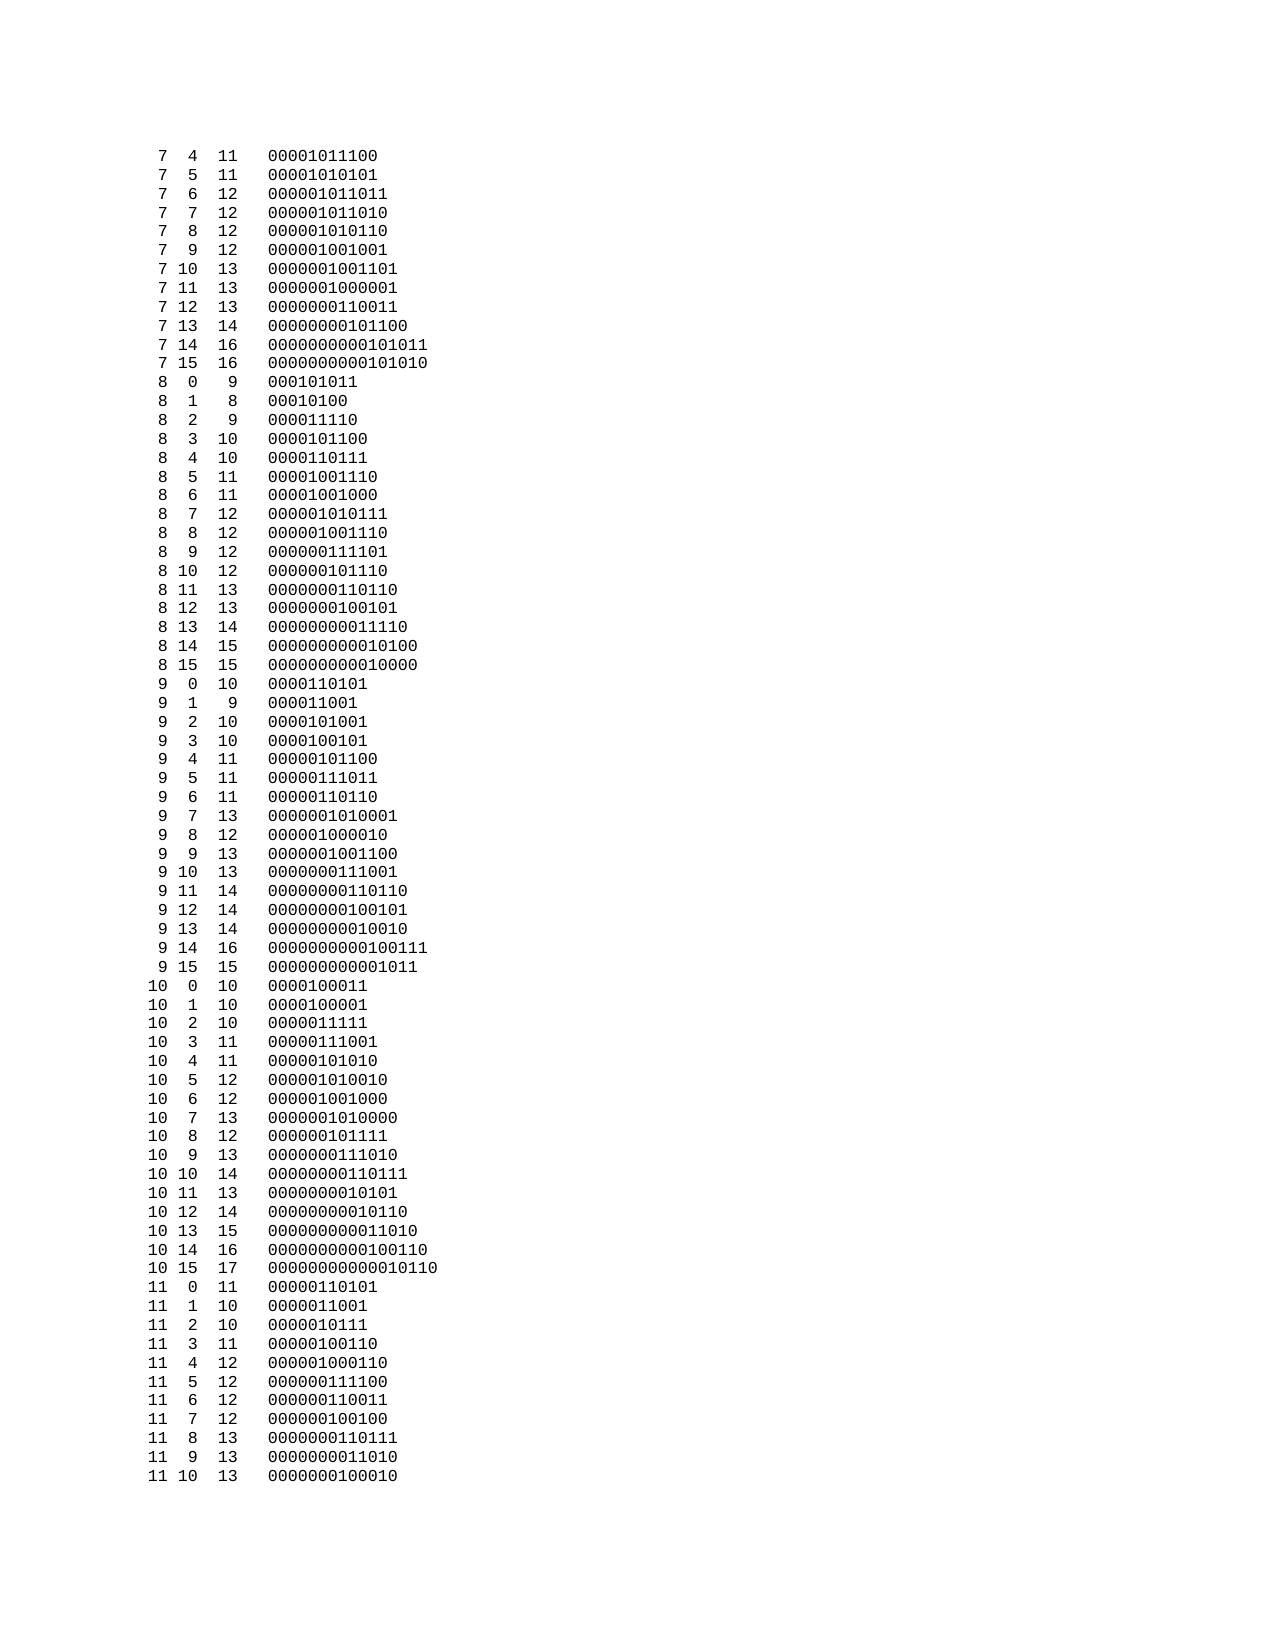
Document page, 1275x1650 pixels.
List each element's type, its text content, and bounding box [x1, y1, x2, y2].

text 10 8 12 000000101111 [148, 1128, 1127, 1147]
text 7 11 13 0000001000001 [148, 279, 1127, 298]
text 8 6 11 00001001000 [148, 487, 1127, 506]
text 10 9 13 0000000111010 [148, 1147, 1127, 1166]
text 7 6 12 000001011011 [148, 185, 1127, 204]
text 9 11 14 00000000110110 [148, 883, 1127, 902]
text 9 5 11 00000111011 [148, 770, 1127, 789]
text 10 0 10 0000100011 [148, 977, 1127, 996]
text 8 13 14 00000000011110 [148, 619, 1127, 638]
text 8 9 12 000000111101 [148, 543, 1127, 562]
text 9 7 13 0000001010001 [148, 807, 1127, 826]
text 10 6 12 000001001000 [148, 1090, 1127, 1109]
text 7 4 11 00001011100 [148, 148, 1127, 166]
text 11 9 13 0000000011010 [148, 1448, 1127, 1467]
text 10 14 16 0000000000100110 [148, 1241, 1127, 1260]
text 10 4 11 00000101010 [148, 1053, 1127, 1071]
text 8 15 15 000000000010000 [148, 657, 1127, 676]
text 11 6 12 000000110011 [148, 1392, 1127, 1411]
text 10 15 17 00000000000010110 [148, 1260, 1127, 1279]
text 9 8 12 000001000010 [148, 826, 1127, 845]
text 8 8 12 000001001110 [148, 525, 1127, 543]
text 9 1 9 000011001 [148, 694, 1127, 713]
text 10 3 11 00000111001 [148, 1034, 1127, 1053]
text 10 10 14 00000000110111 [148, 1166, 1127, 1184]
text 9 13 14 00000000010010 [148, 921, 1127, 939]
text 10 13 15 000000000011010 [148, 1222, 1127, 1241]
text 7 13 14 00000000101100 [148, 317, 1127, 336]
text 8 3 10 0000101100 [148, 430, 1127, 449]
text 8 1 8 00010100 [148, 393, 1127, 412]
text 9 3 10 0000100101 [148, 732, 1127, 751]
text 7 10 13 0000001001101 [148, 261, 1127, 279]
text 10 7 13 0000001010000 [148, 1109, 1127, 1128]
text 7 7 12 000001011010 [148, 204, 1127, 223]
text 7 5 11 00001010101 [148, 166, 1127, 185]
text 11 7 12 000000100100 [148, 1411, 1127, 1430]
text 7 8 12 000001010110 [148, 223, 1127, 242]
text 8 0 9 000101011 [148, 374, 1127, 393]
text 7 9 12 000001001001 [148, 242, 1127, 261]
text 8 5 11 00001001110 [148, 468, 1127, 487]
text 10 2 10 0000011111 [148, 1015, 1127, 1034]
text 8 2 9 000011110 [148, 412, 1127, 430]
text 11 3 11 00000100110 [148, 1335, 1127, 1354]
text 11 2 10 0000010111 [148, 1317, 1127, 1335]
text 9 14 16 0000000000100111 [148, 939, 1127, 958]
text 7 14 16 0000000000101011 [148, 336, 1127, 355]
text 8 7 12 000001010111 [148, 506, 1127, 525]
text 8 11 13 0000000110110 [148, 581, 1127, 600]
text 9 6 11 00000110110 [148, 789, 1127, 807]
text 9 15 15 000000000001011 [148, 958, 1127, 977]
text 10 5 12 000001010010 [148, 1071, 1127, 1090]
text 10 12 14 00000000010110 [148, 1203, 1127, 1222]
text 7 12 13 0000000110011 [148, 298, 1127, 317]
text 8 4 10 0000110111 [148, 449, 1127, 468]
text 8 14 15 000000000010100 [148, 638, 1127, 657]
text 9 0 10 0000110101 [148, 676, 1127, 694]
text 9 10 13 0000000111001 [148, 864, 1127, 883]
text 11 0 11 00000110101 [148, 1279, 1127, 1298]
text 8 10 12 000000101110 [148, 562, 1127, 581]
text 11 8 13 0000000110111 [148, 1430, 1127, 1448]
text 9 2 10 0000101001 [148, 713, 1127, 732]
text 10 1 10 0000100001 [148, 996, 1127, 1015]
text 11 10 13 0000000100010 [148, 1467, 1127, 1486]
text 9 12 14 00000000100101 [148, 902, 1127, 921]
text 9 4 11 00000101100 [148, 751, 1127, 770]
text 11 4 12 000001000110 [148, 1354, 1127, 1373]
text 11 5 12 000000111100 [148, 1373, 1127, 1392]
text 9 9 13 0000001001100 [148, 845, 1127, 864]
text 11 1 10 0000011001 [148, 1298, 1127, 1317]
text 10 11 13 0000000010101 [148, 1184, 1127, 1203]
text 7 15 16 0000000000101010 [148, 355, 1127, 374]
text 8 12 13 0000000100101 [148, 600, 1127, 619]
